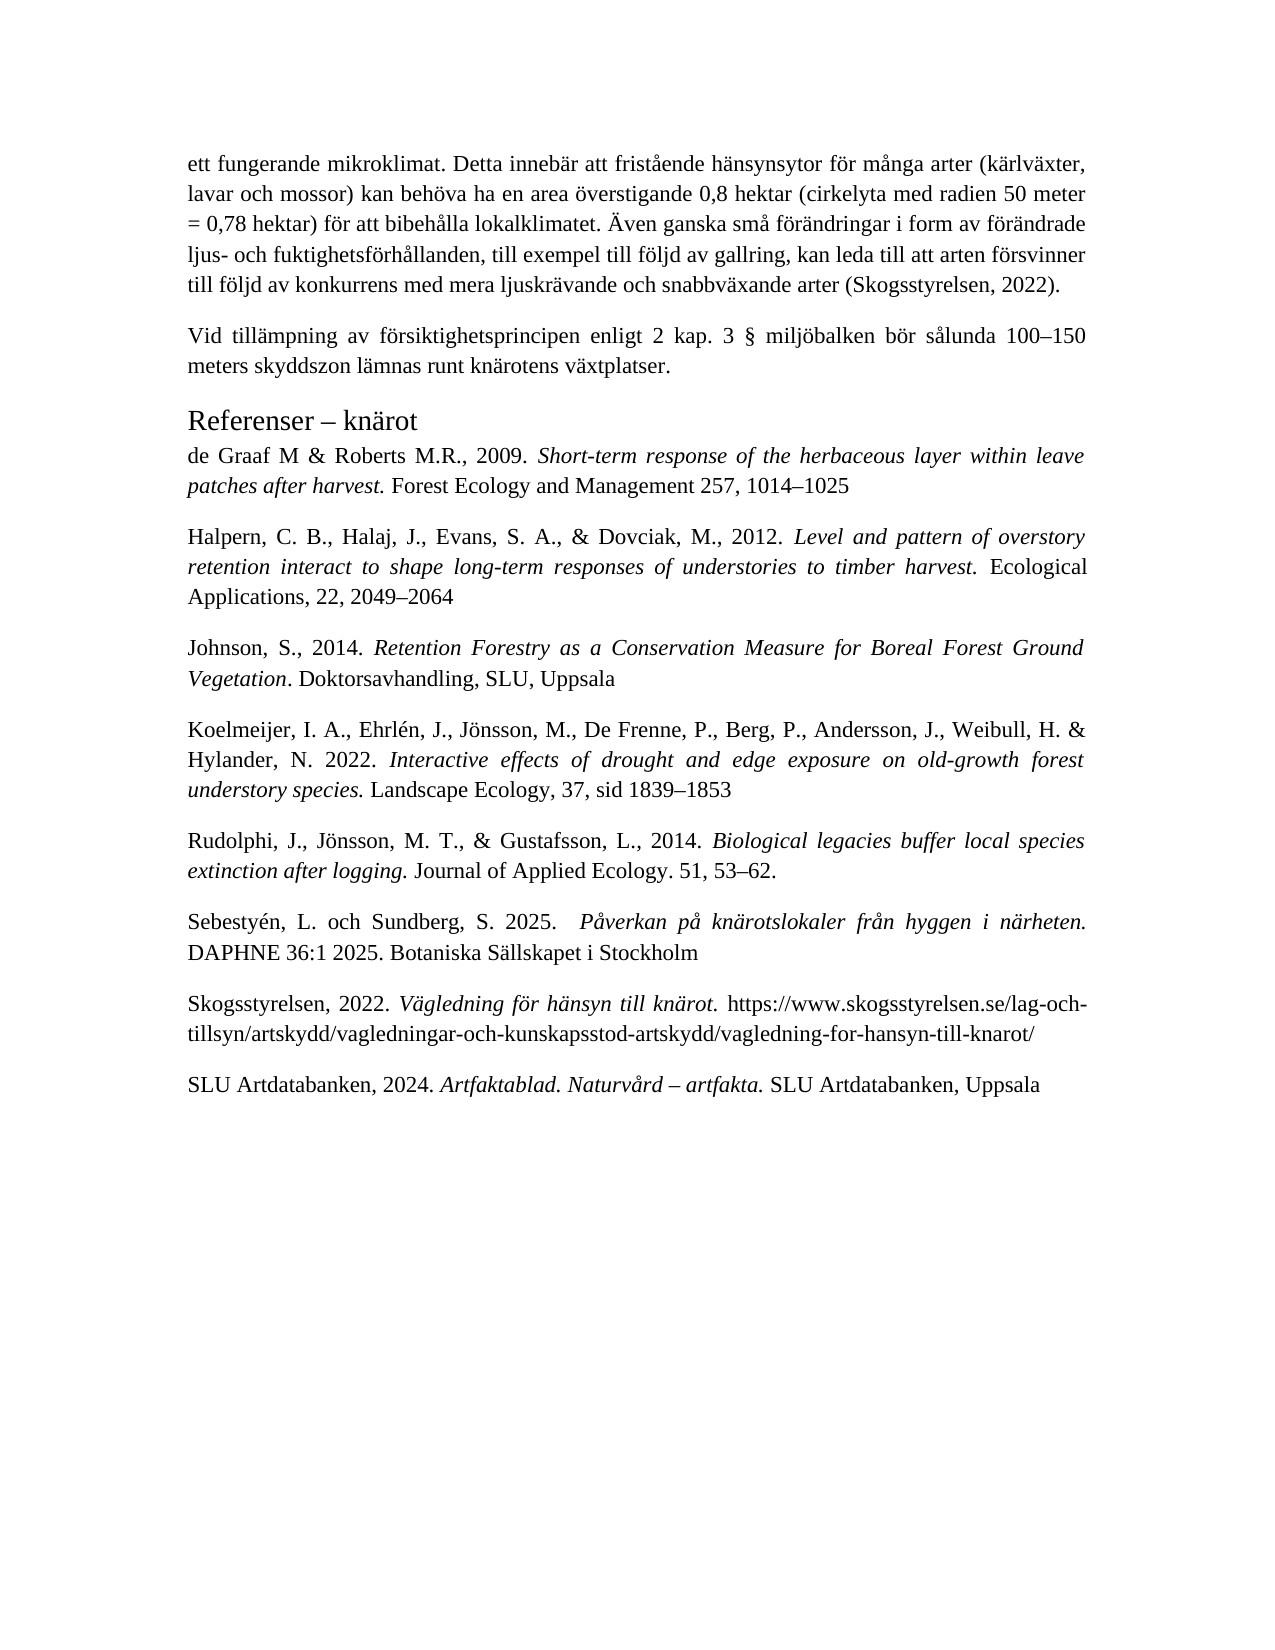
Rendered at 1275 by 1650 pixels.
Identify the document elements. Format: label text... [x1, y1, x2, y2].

text Johnson, S., 2014. Retention Forestry as a Conservation Measure for Boreal Forest Ground Vegetation. Doktorsavhandling, SLU, Uppsala [187, 634, 1087, 691]
text SLU Artdatabanken, 2024. Artfaktablad. Naturvård – artfakta. SLU Artdatabanken, Uppsala [187, 1071, 1087, 1097]
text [187, 150, 1087, 297]
subtitle Referenser – knärot [187, 403, 1087, 437]
text Sebestyén, L. och Sundberg, S. 2025. Påverkan på knärotslokaler från hyggen i närheten. DAPHNE 36:1 2025. Botaniska Sällskapet i Stockholm [187, 908, 1087, 965]
text de Graaf M & Roberts M.R., 2009. Short-term response of the herbaceous layer within leave patches after harvest. Forest Ecology and Management 257, 1014–1025 [187, 442, 1087, 498]
text Halpern, C. B., Halaj, J., Evans, S. A., & Dovciak, M., 2012. Level and pattern of overstory retention interact to shape long-term responses of understories to timber harvest. Ecological Applications, 22, 2049–2064 [187, 523, 1087, 610]
text Vid tillämpning av försiktighetsprincipen enligt 2 kap. 3 § miljöbalken bör sålunda 100–150 meters skyddszon lämnas runt knärotens växtplatser. [187, 322, 1087, 378]
text Koelmeijer, I. A., Ehrlén, J., Jönsson, M., De Frenne, P., Berg, P., Andersson, J., Weibull, H. & Hylander, N. 2022. Interactive effects of drought and edge exposure on old-growth forest understory species. Landscape Ecology, 37, sid 1839–1853 [187, 716, 1087, 802]
text Rudolphi, J., Jönsson, M. T., & Gustafsson, L., 2014. Biological legacies buffer local species extinction after logging. Journal of Applied Ecology. 51, 53–62. [187, 827, 1087, 884]
text Skogsstyrelsen, 2022. Vägledning för hänsyn till knärot. https://www.skogsstyrelsen.se/lag-och-tillsyn/artskydd/vagledningar-och-kunskapsstod-artskydd/vagledning-for-hansyn-till-knarot/ [187, 989, 1087, 1046]
